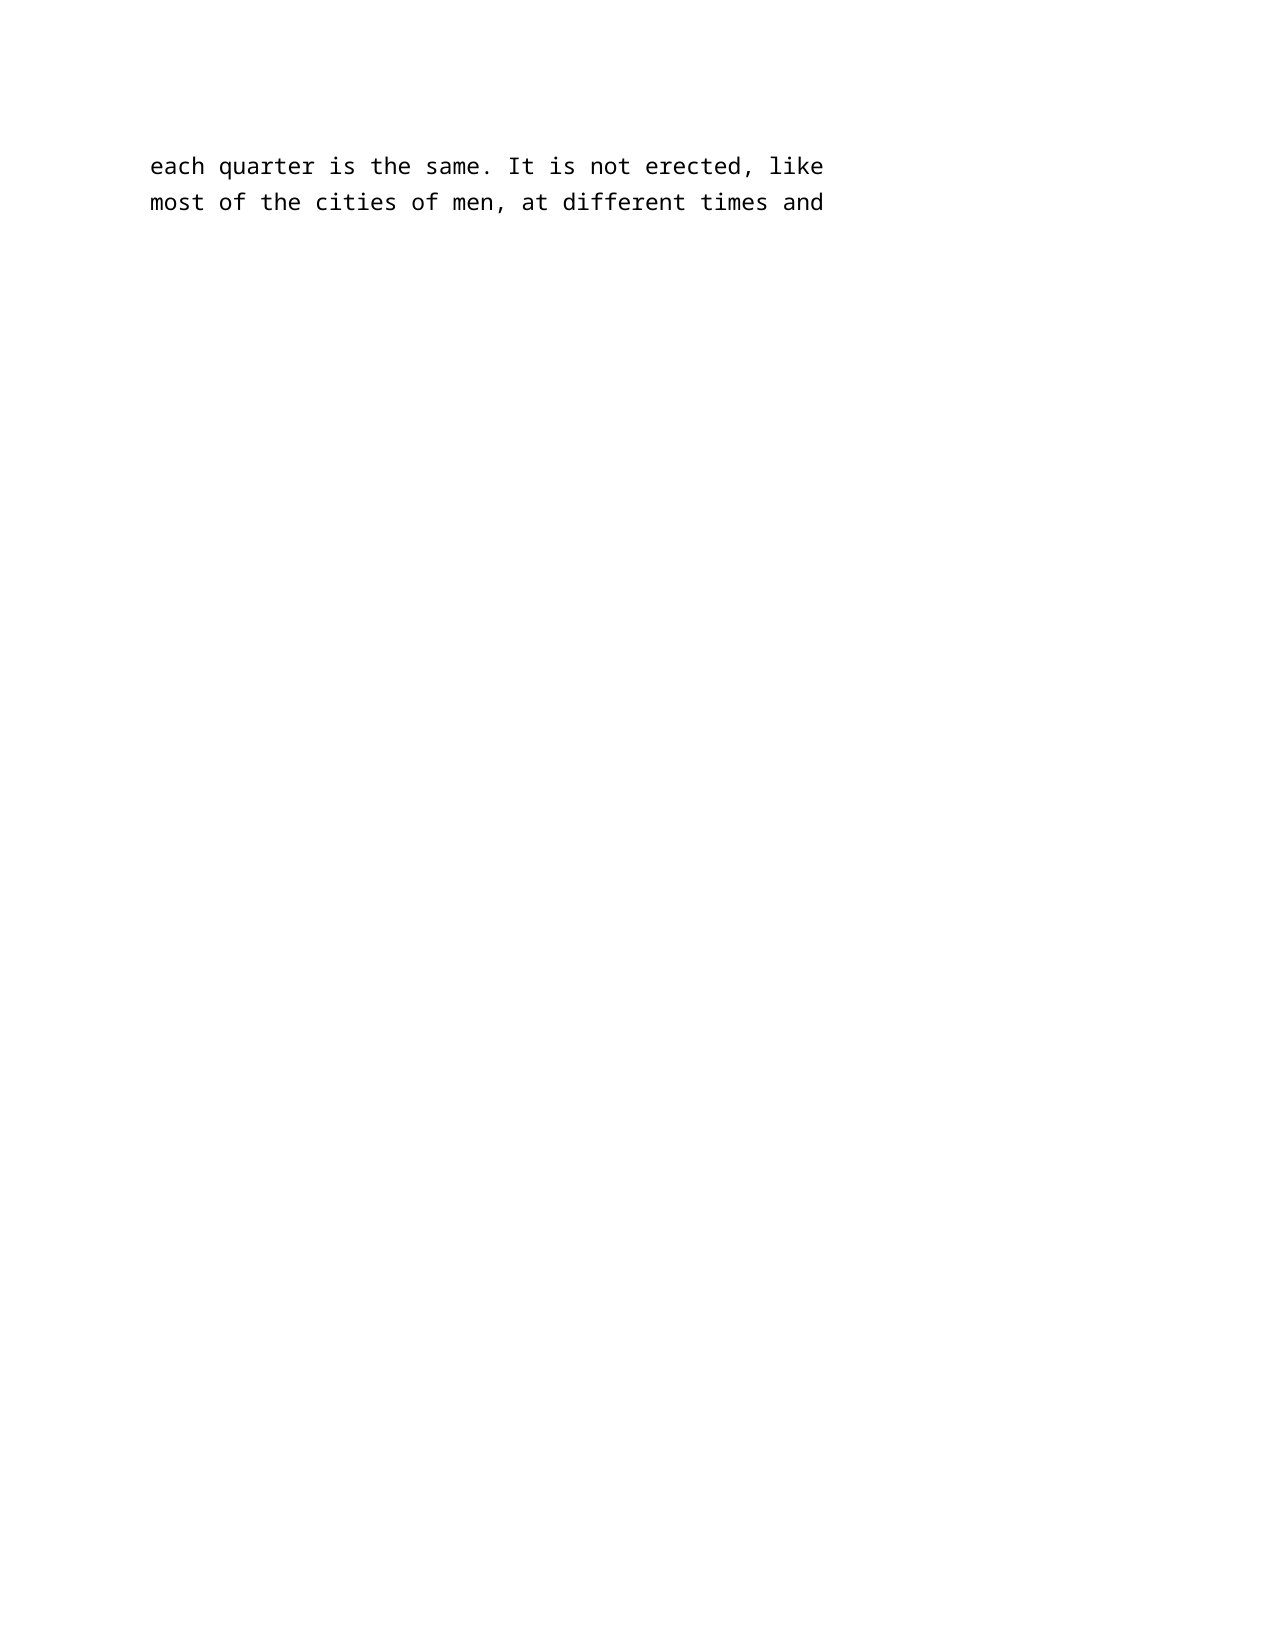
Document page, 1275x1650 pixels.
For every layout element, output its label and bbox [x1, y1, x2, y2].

text [150, 150, 1125, 247]
